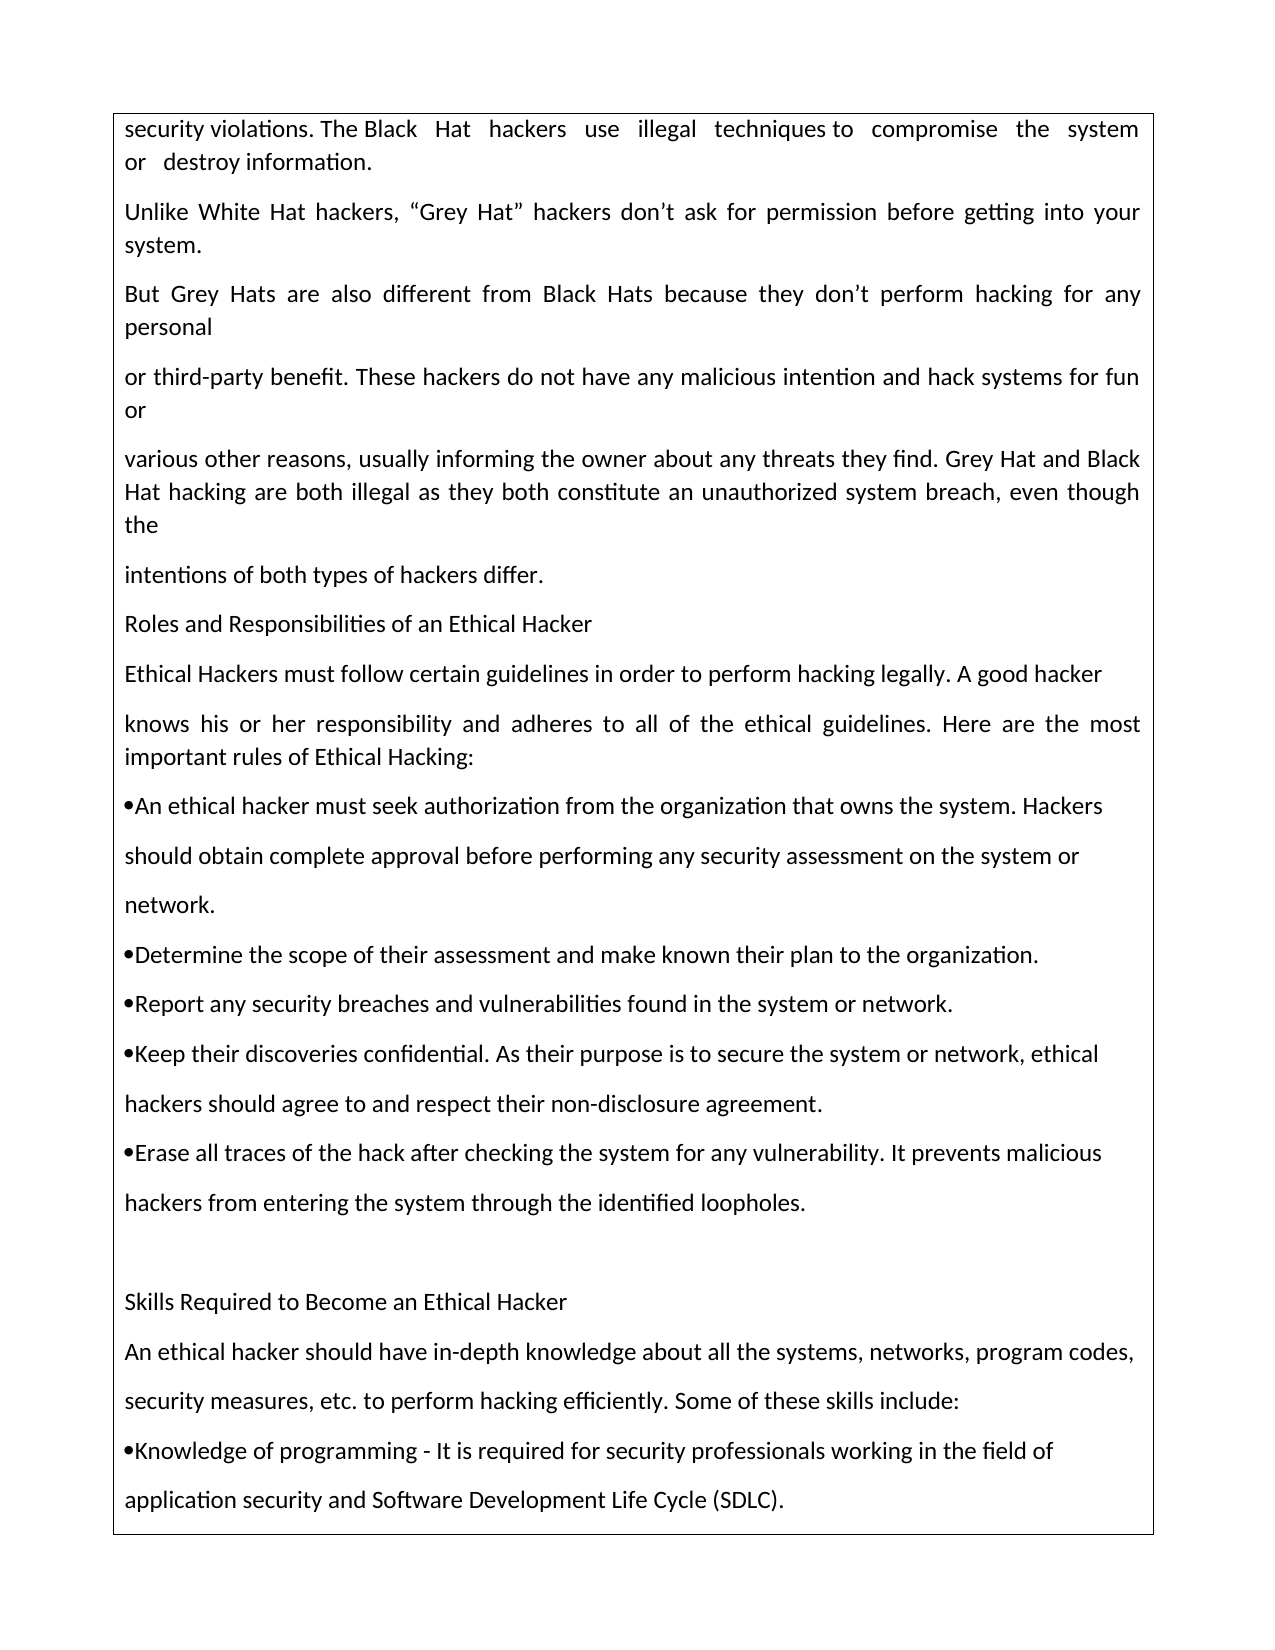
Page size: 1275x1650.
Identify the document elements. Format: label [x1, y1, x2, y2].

table_cell [114, 114, 1153, 1534]
